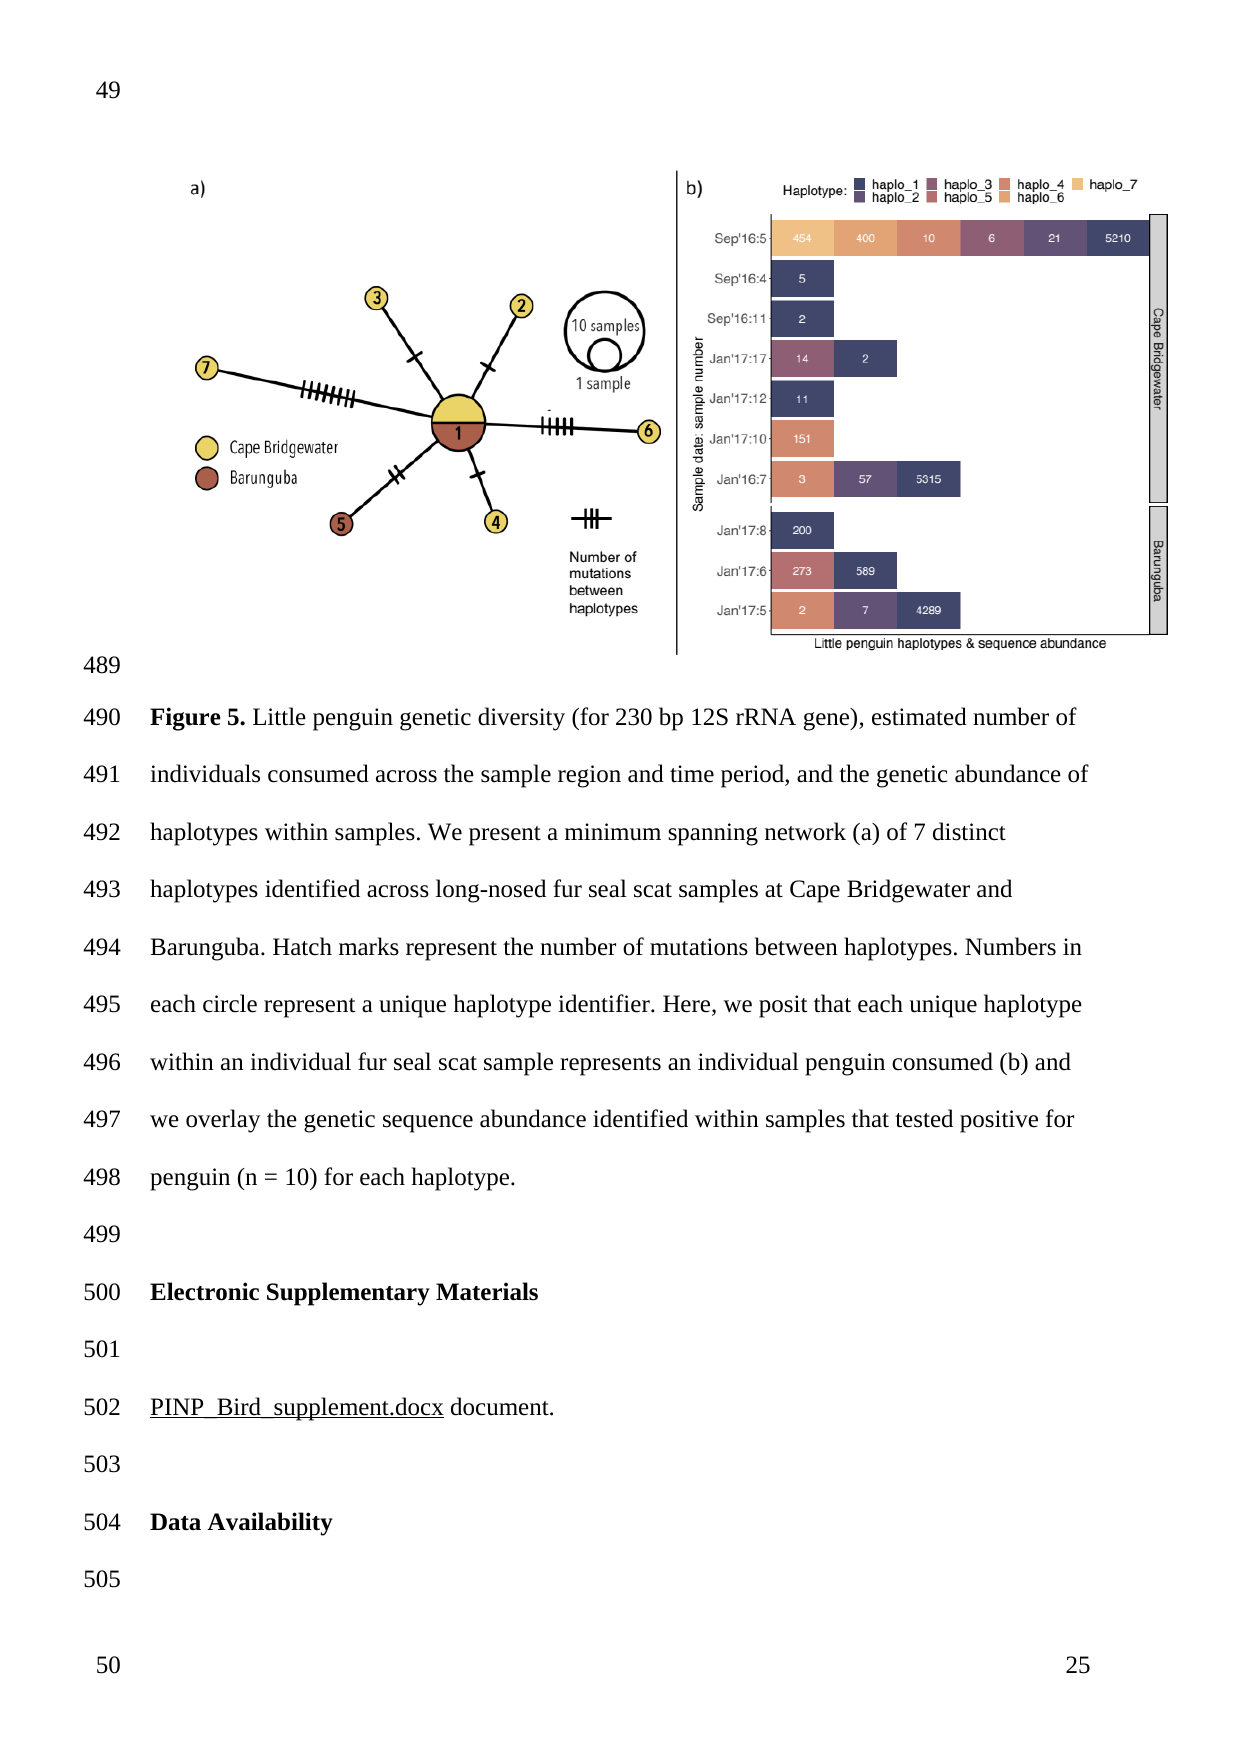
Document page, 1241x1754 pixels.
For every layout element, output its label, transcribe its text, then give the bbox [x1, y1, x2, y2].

text Figure 5. Little penguin genetic diversity (for 230 bp 12S rRNA gene), estimated number of individuals consumed across the sample region and time period, and the genetic abundance of haplotypes within samples. We present a minimum spanning network (a) of 7 distinct haplotypes identified across long-nosed fur seal scat samples at Cape Bridgewater and Barunguba. Hatch marks represent the number of mutations between haplotypes. Numbers in each circle represent a unique haplotype identifier. Here, we posit that each unique haplotype within an individual fur seal scat sample represents an individual penguin consumed (b) and we overlay the genetic sequence abundance identified within samples that tested positive for penguin (n = 10) for each haplotype. [150, 702, 1090, 1191]
subtitle Electronic Supplementary Materials [150, 1277, 1090, 1306]
subtitle Data Availability [150, 1507, 1090, 1536]
text PINP_Bird_supplement.docx document. [150, 1392, 1090, 1421]
